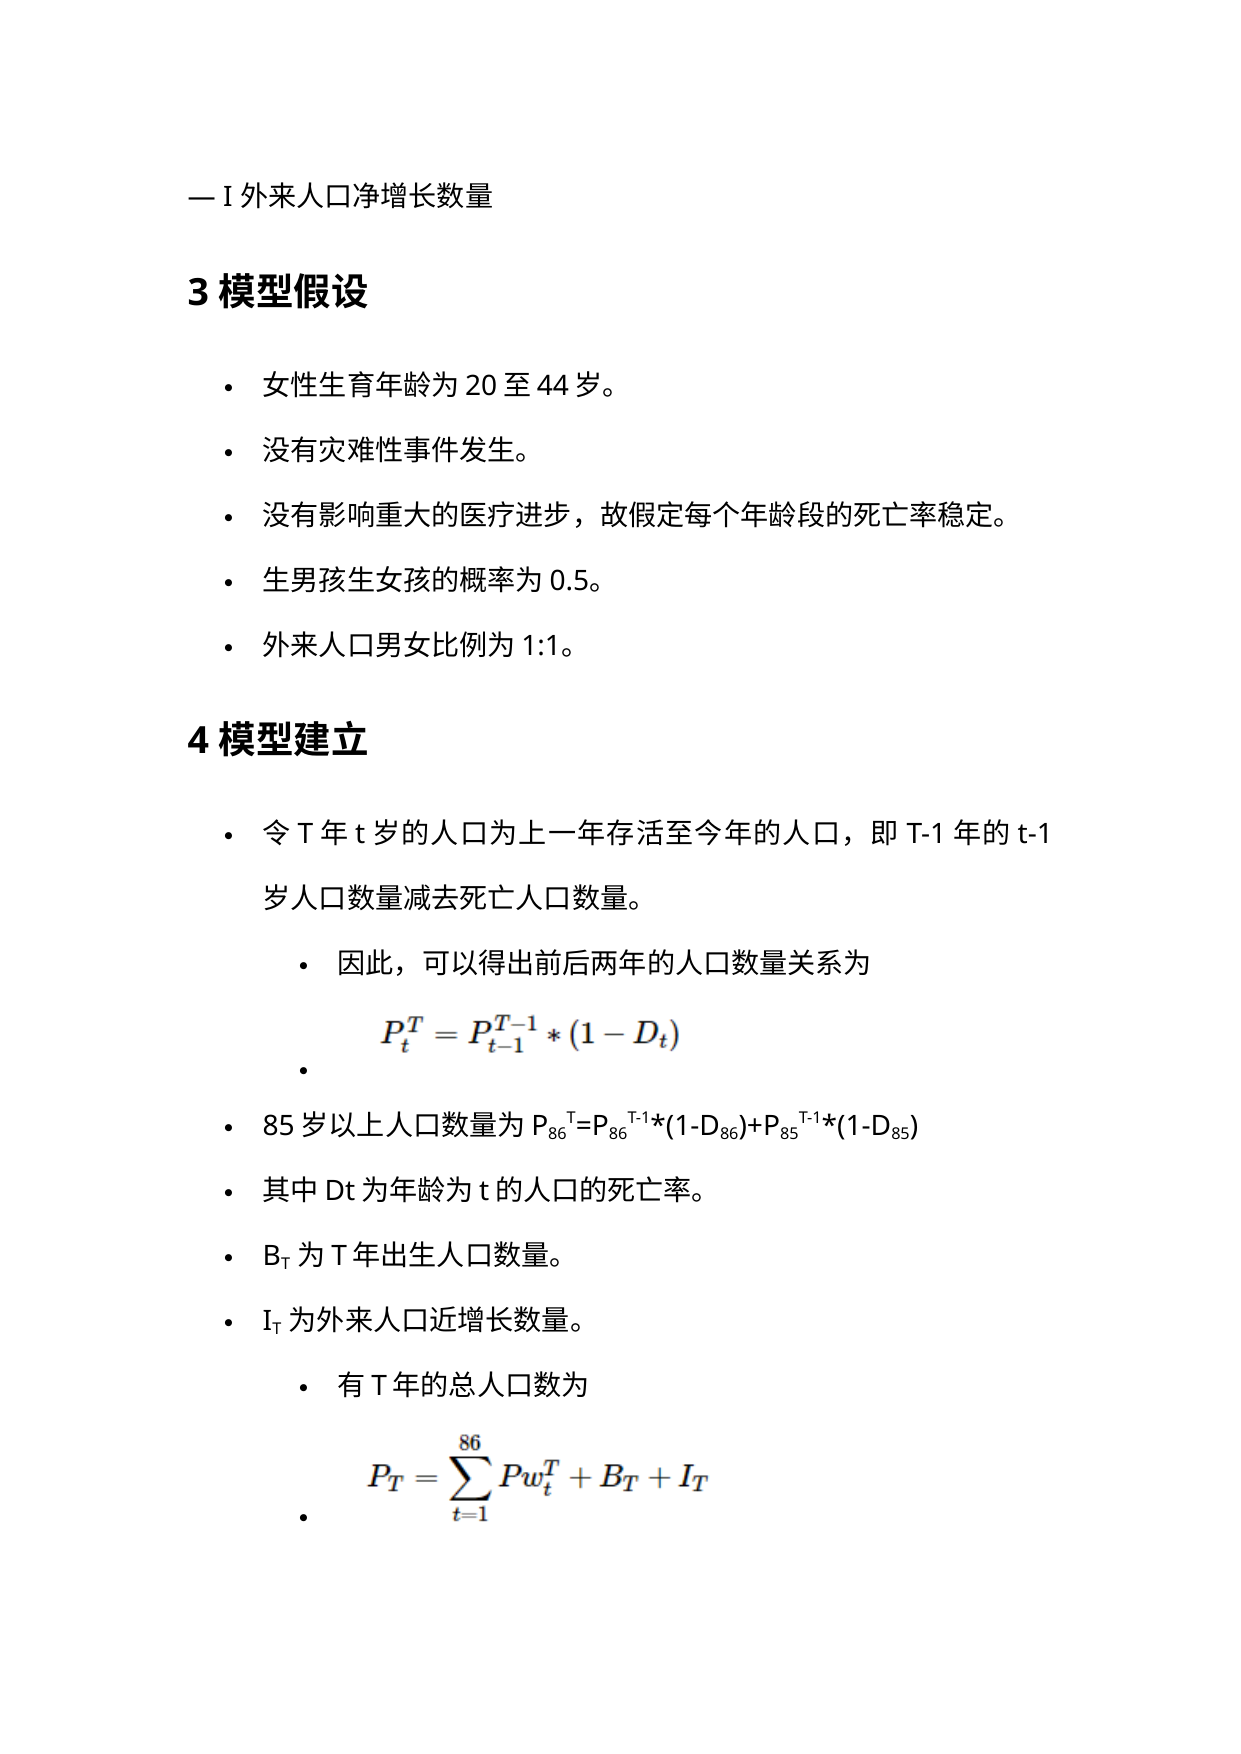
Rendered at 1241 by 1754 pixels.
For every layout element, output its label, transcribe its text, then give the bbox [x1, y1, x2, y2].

list 没有灾难性事件发生。 [225, 415, 1053, 480]
list 其中Dt为年龄为t的人口的死亡率。 [225, 1156, 1053, 1221]
picture [337, 1416, 766, 1526]
list 85岁以上人口数量为P86T=P86T-1*(1-D86)+P85T-1*(1-D85) [225, 1091, 1053, 1156]
list BT 为T年出生人口数量。 [225, 1221, 1053, 1286]
subtitle 3 模型假设 [187, 256, 1053, 321]
list 没有影响重大的医疗进步，故假定每个年龄段的死亡率稳定。 [225, 480, 1053, 545]
subtitle 4 模型建立 [187, 704, 1053, 769]
list 生男孩生女孩的概率为0.5。 [225, 545, 1053, 610]
list 因此，可以得出前后两年的人口数量关系为 [300, 929, 1053, 994]
list IT 为外来人口近增长数量。 [225, 1286, 1053, 1351]
list 有T年的总人口数为 [300, 1351, 1053, 1416]
picture [337, 993, 739, 1078]
text — I 外来人口净增长数量 [187, 162, 1053, 227]
list 令T年t岁的人口为上一年存活至今年的人口，即T-1年的t-1岁人口数量减去死亡人口数量。 [225, 799, 1053, 929]
list 女性生育年龄为20至44岁。 [225, 350, 1053, 415]
list 外来人口男女比例为1:1。 [225, 610, 1053, 675]
